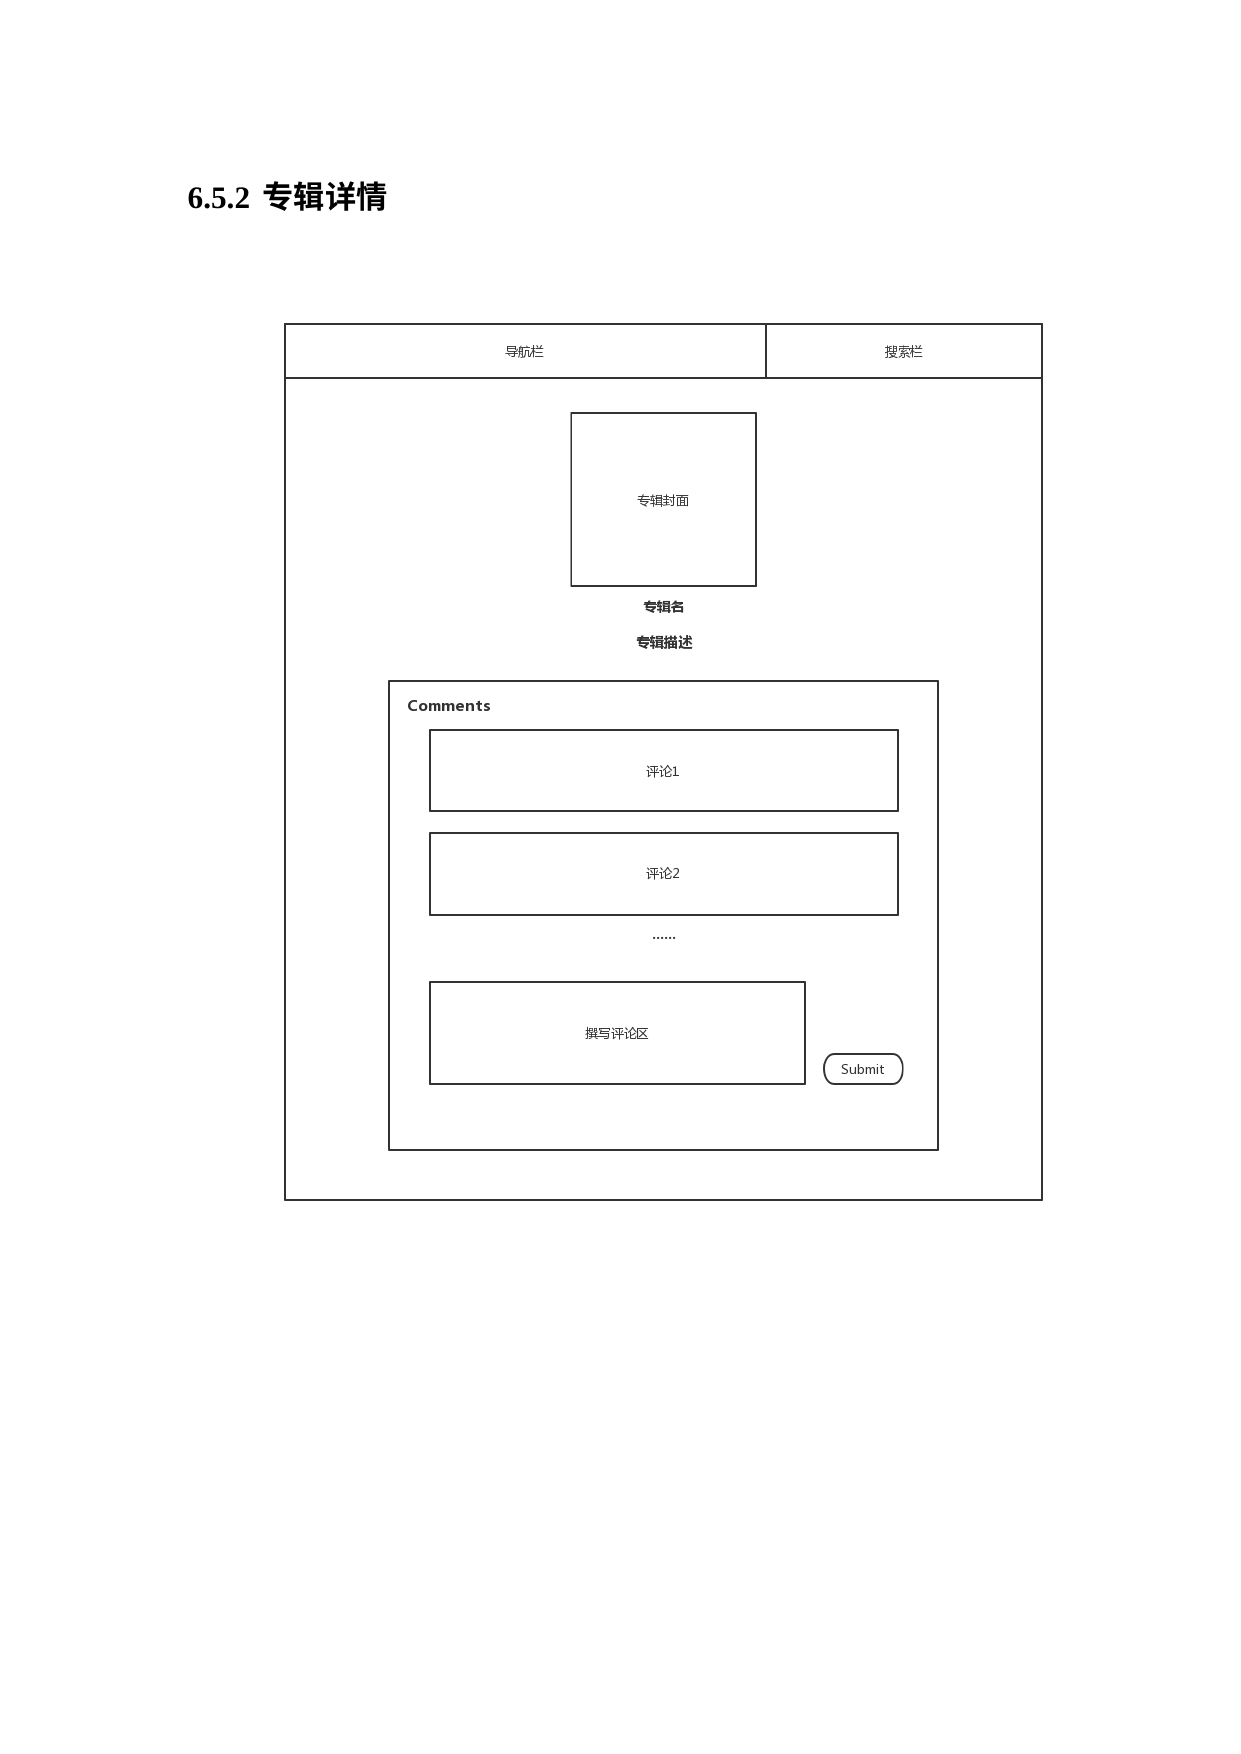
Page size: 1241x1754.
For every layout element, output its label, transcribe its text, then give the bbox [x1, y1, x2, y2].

subtitle 专辑详情 [187, 162, 1053, 227]
picture [237, 276, 1103, 1261]
